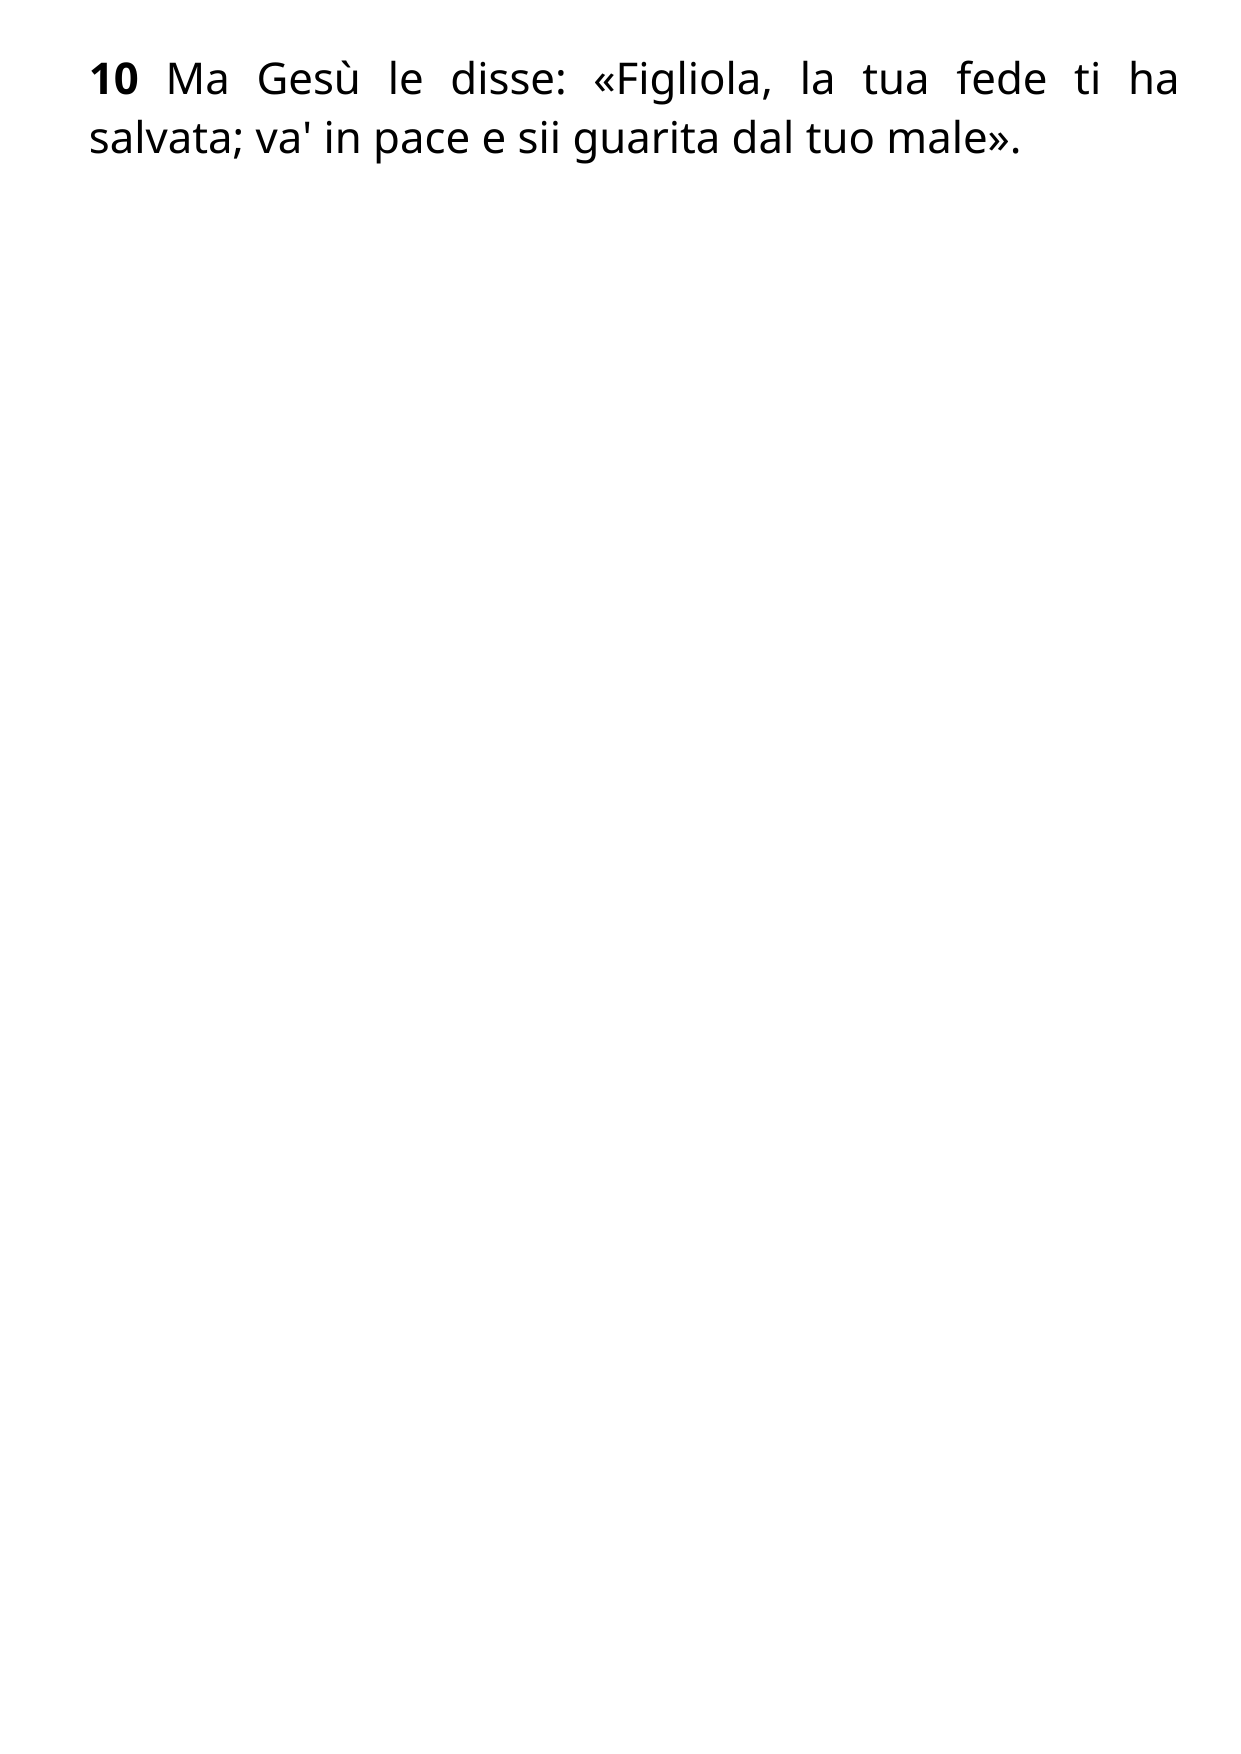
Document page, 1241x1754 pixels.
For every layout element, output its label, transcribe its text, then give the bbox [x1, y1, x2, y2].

text 10 Ma Gesù le disse: «Figliola, la tua fede ti ha salvata; va' in pace e sii guarita dal tuo male». [89, 47, 1181, 166]
